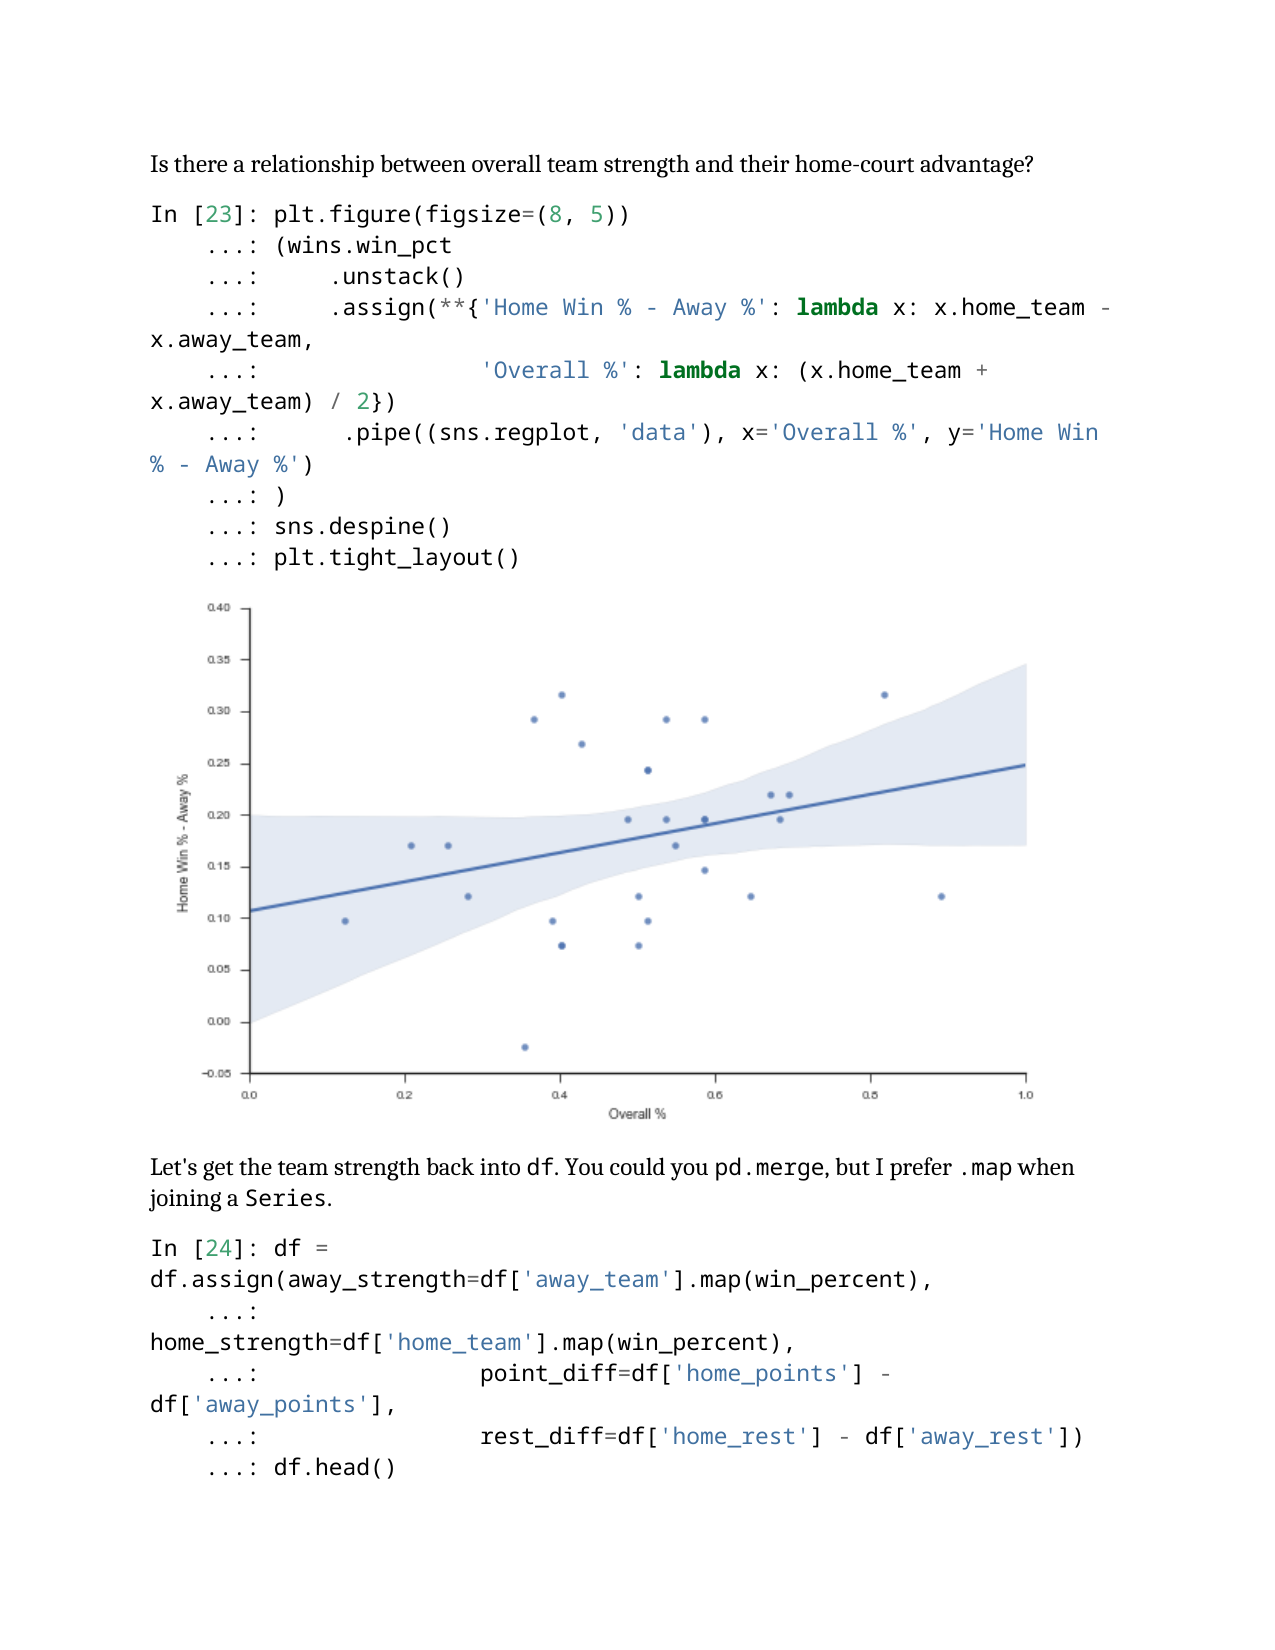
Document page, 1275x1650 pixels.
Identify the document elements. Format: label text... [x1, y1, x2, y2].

picture [168, 593, 1044, 1133]
text In [24]: df = df.assign(away_strength=df['away_team'].map(win_percent), ...: home_strength=df['home_team'].map(win_percent), ...: point_diff=df['home_points'] - df['away_points'], ...: rest_diff=df['home_rest'] - df['away_rest']) ...: df.head() [150, 1232, 1125, 1482]
text Is there a relationship between overall team strength and their home-court advantage? [150, 150, 1125, 179]
text In [23]: plt.figure(figsize=(8, 5)) ...: (wins.win_pct ...: .unstack() ...: .assign(**{'Home Win % - Away %': lambda x: x.home_team - x.away_team, ...: 'Overall %': lambda x: (x.home_team + x.away_team) / 2}) ...: .pipe((sns.regplot, 'data'), x='Overall %', y='Home Win % - Away %') ...: ) ...: sns.despine() ...: plt.tight_layout() [150, 197, 1125, 572]
text Let's get the team strength back into df. You could you pd.merge, but I prefer .map when joining a Series. [150, 1151, 1125, 1213]
